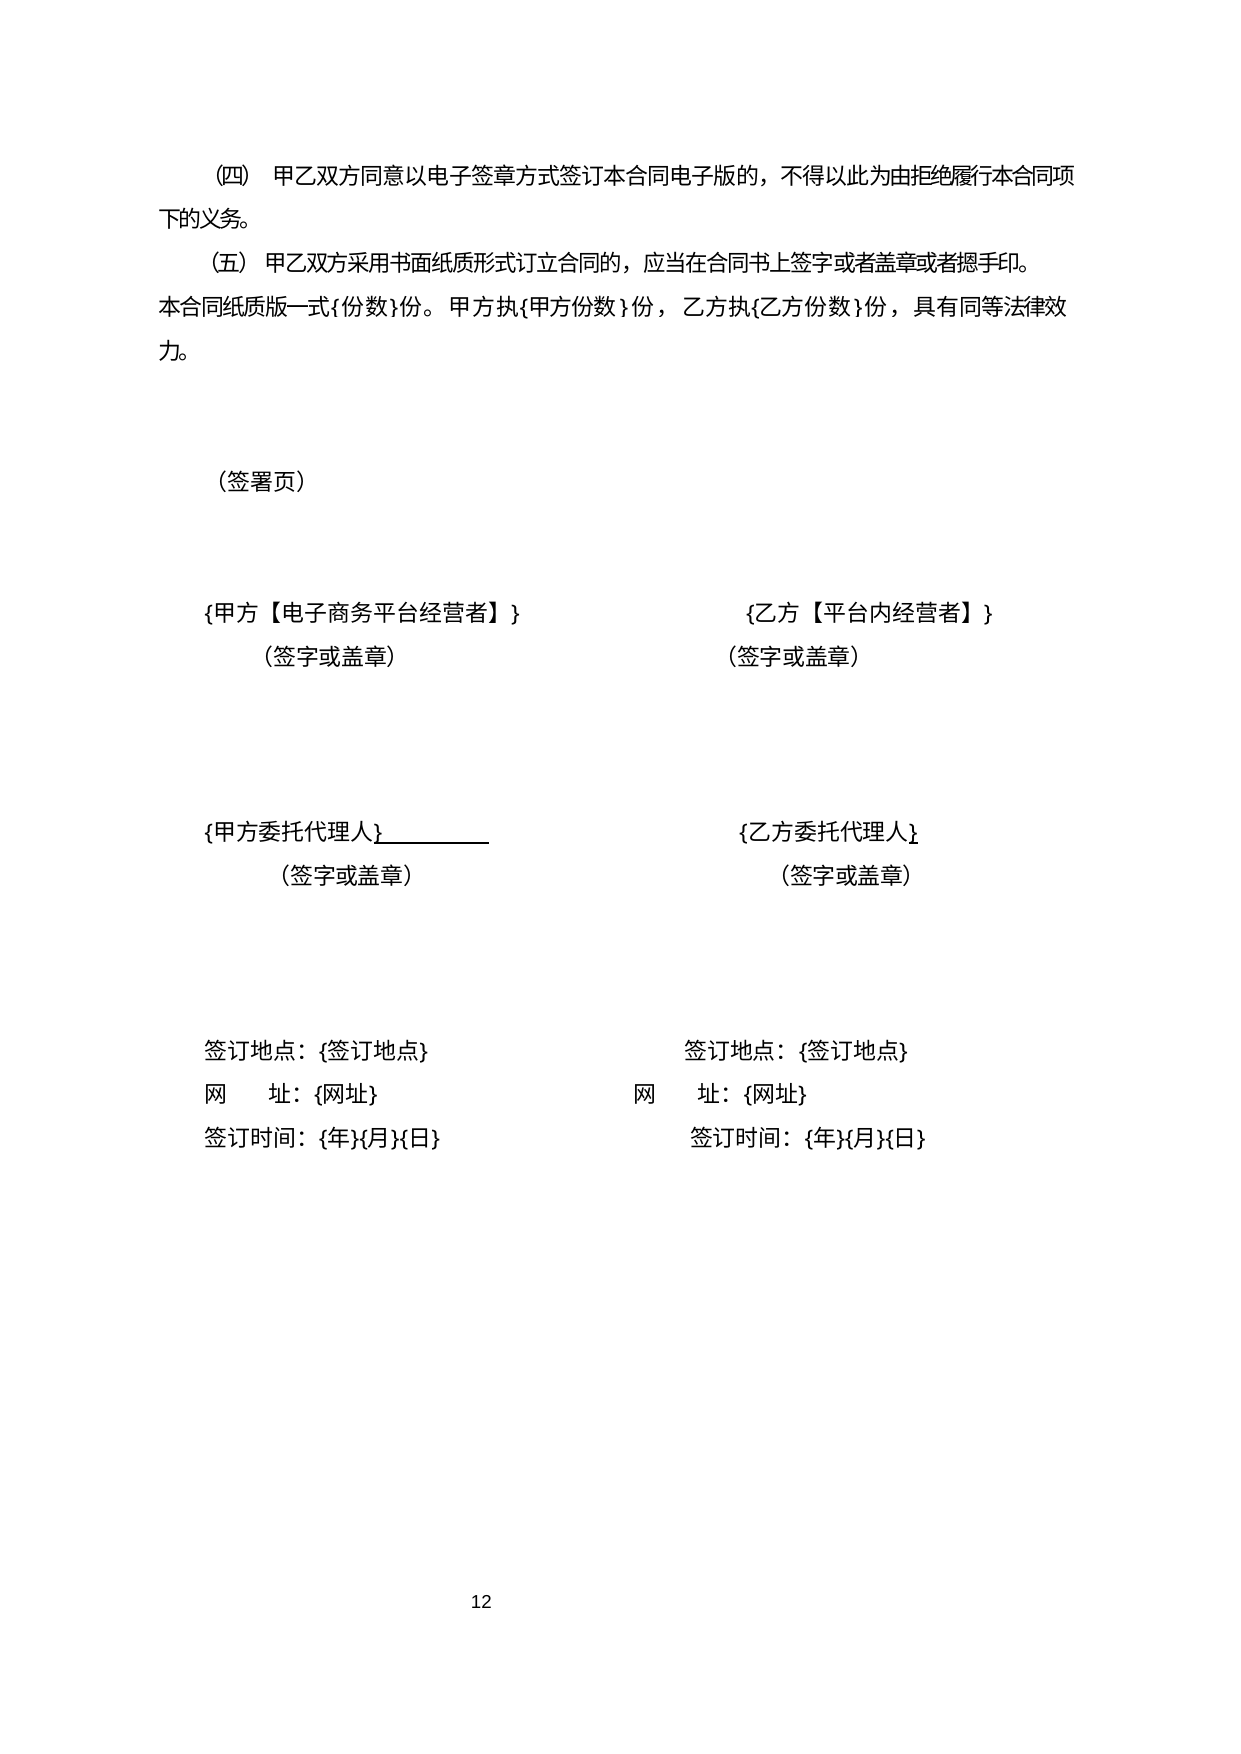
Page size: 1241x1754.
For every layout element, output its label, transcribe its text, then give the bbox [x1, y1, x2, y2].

text （签字或盖章） （签字或盖章） [158, 849, 1083, 893]
text 签订时间：{年}{月}{日} 签订时间：{年}{月}{日} [158, 1112, 1083, 1155]
list 甲乙双方采用书面纸质形式订立合同的，应当在合同书上签字或者盖章或者摁手印。 [158, 237, 1083, 280]
list 本合同纸质版一式{份数}份。甲方执{甲方份数}份，乙方执{乙方份数}份，具有同等法律效力。 [158, 280, 1083, 368]
text （签字或盖章） （签字或盖章） [158, 630, 1083, 674]
text 签订地点：{签订地点} 签订地点：{签订地点} [158, 1024, 1083, 1068]
text {甲方【电子商务平台经营者】} {乙方【平台内经营者】} [158, 587, 1083, 630]
text （签署页） [158, 455, 1083, 499]
text {甲方委托代理人} {乙方委托代理人} [158, 805, 1083, 849]
list 甲乙双方同意以电子签章方式签订本合同电子版的，不得以此为由拒绝履行本合同项下的义务。 [158, 149, 1083, 237]
text 网 址：{网址} 网 址：{网址} [158, 1068, 1083, 1112]
